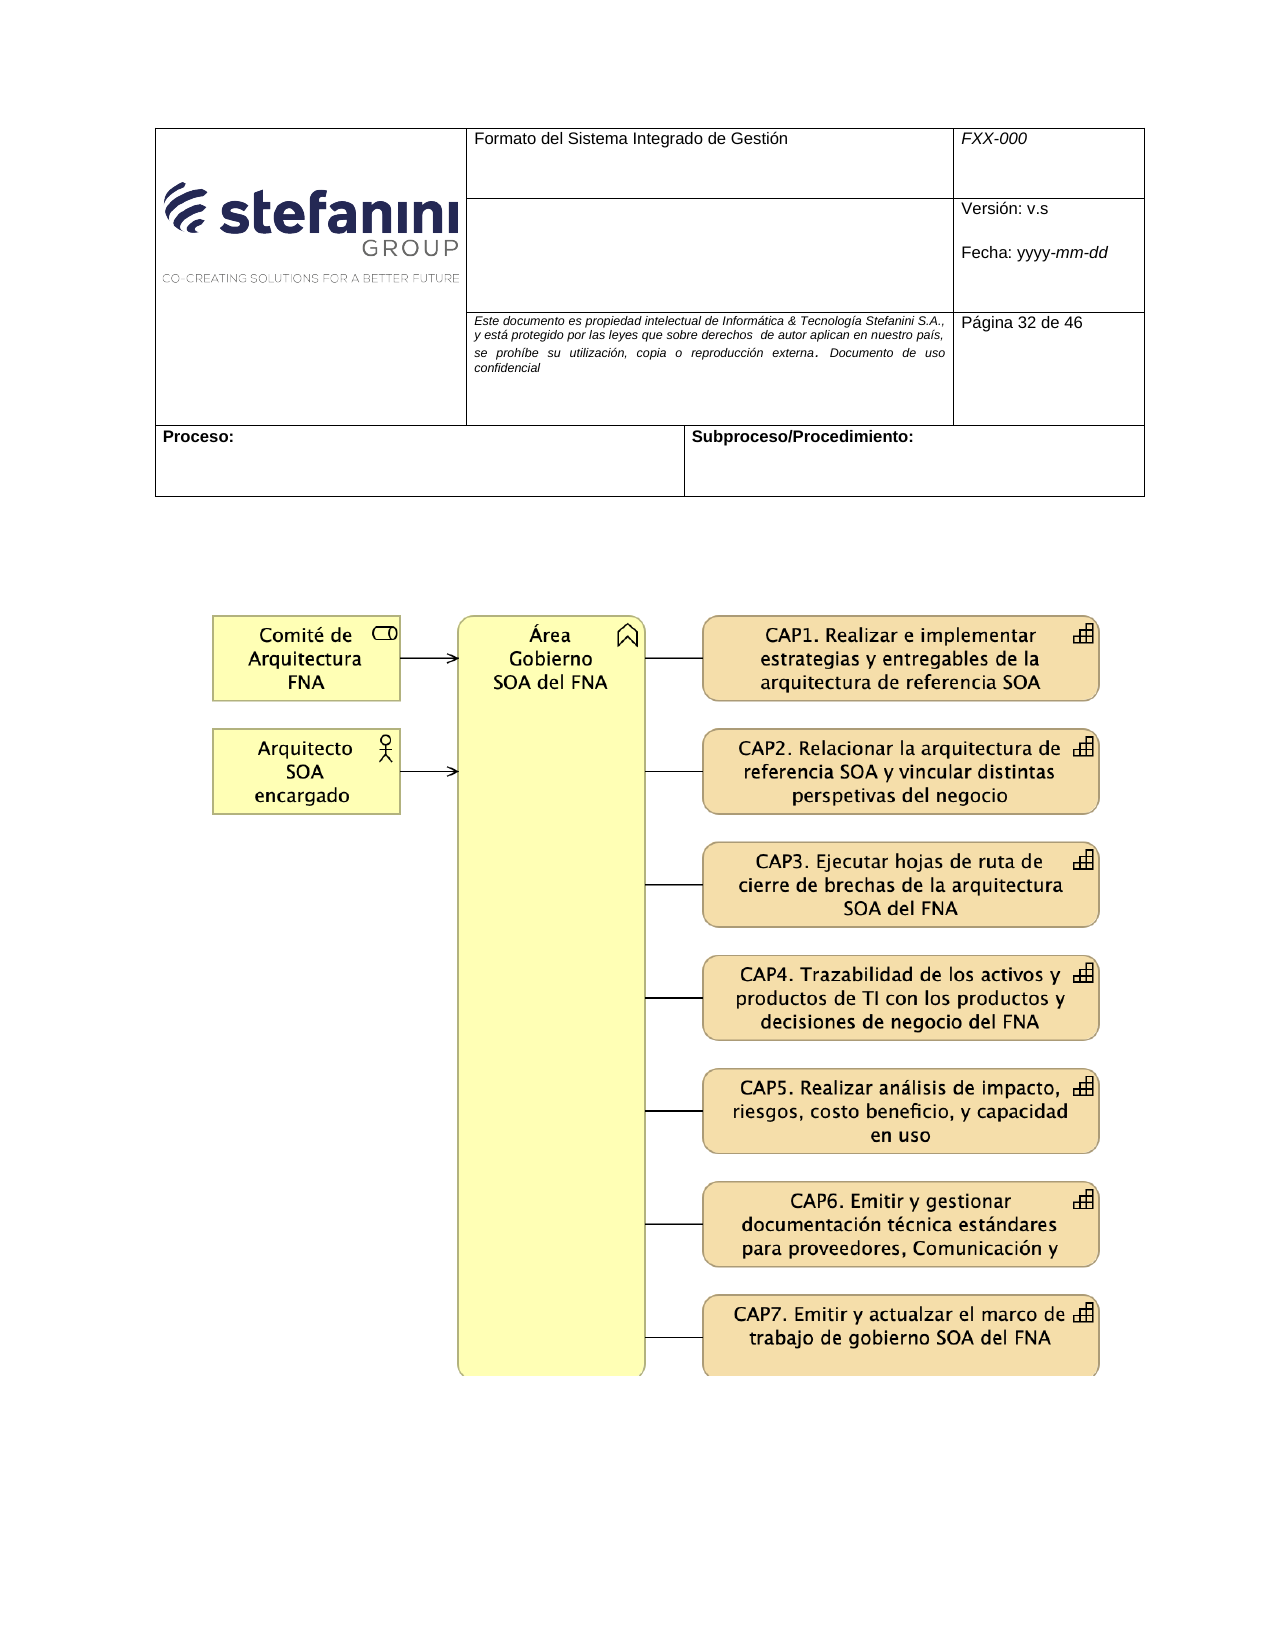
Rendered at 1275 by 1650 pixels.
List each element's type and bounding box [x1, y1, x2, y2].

picture [162, 182, 460, 286]
picture [196, 599, 1115, 1376]
